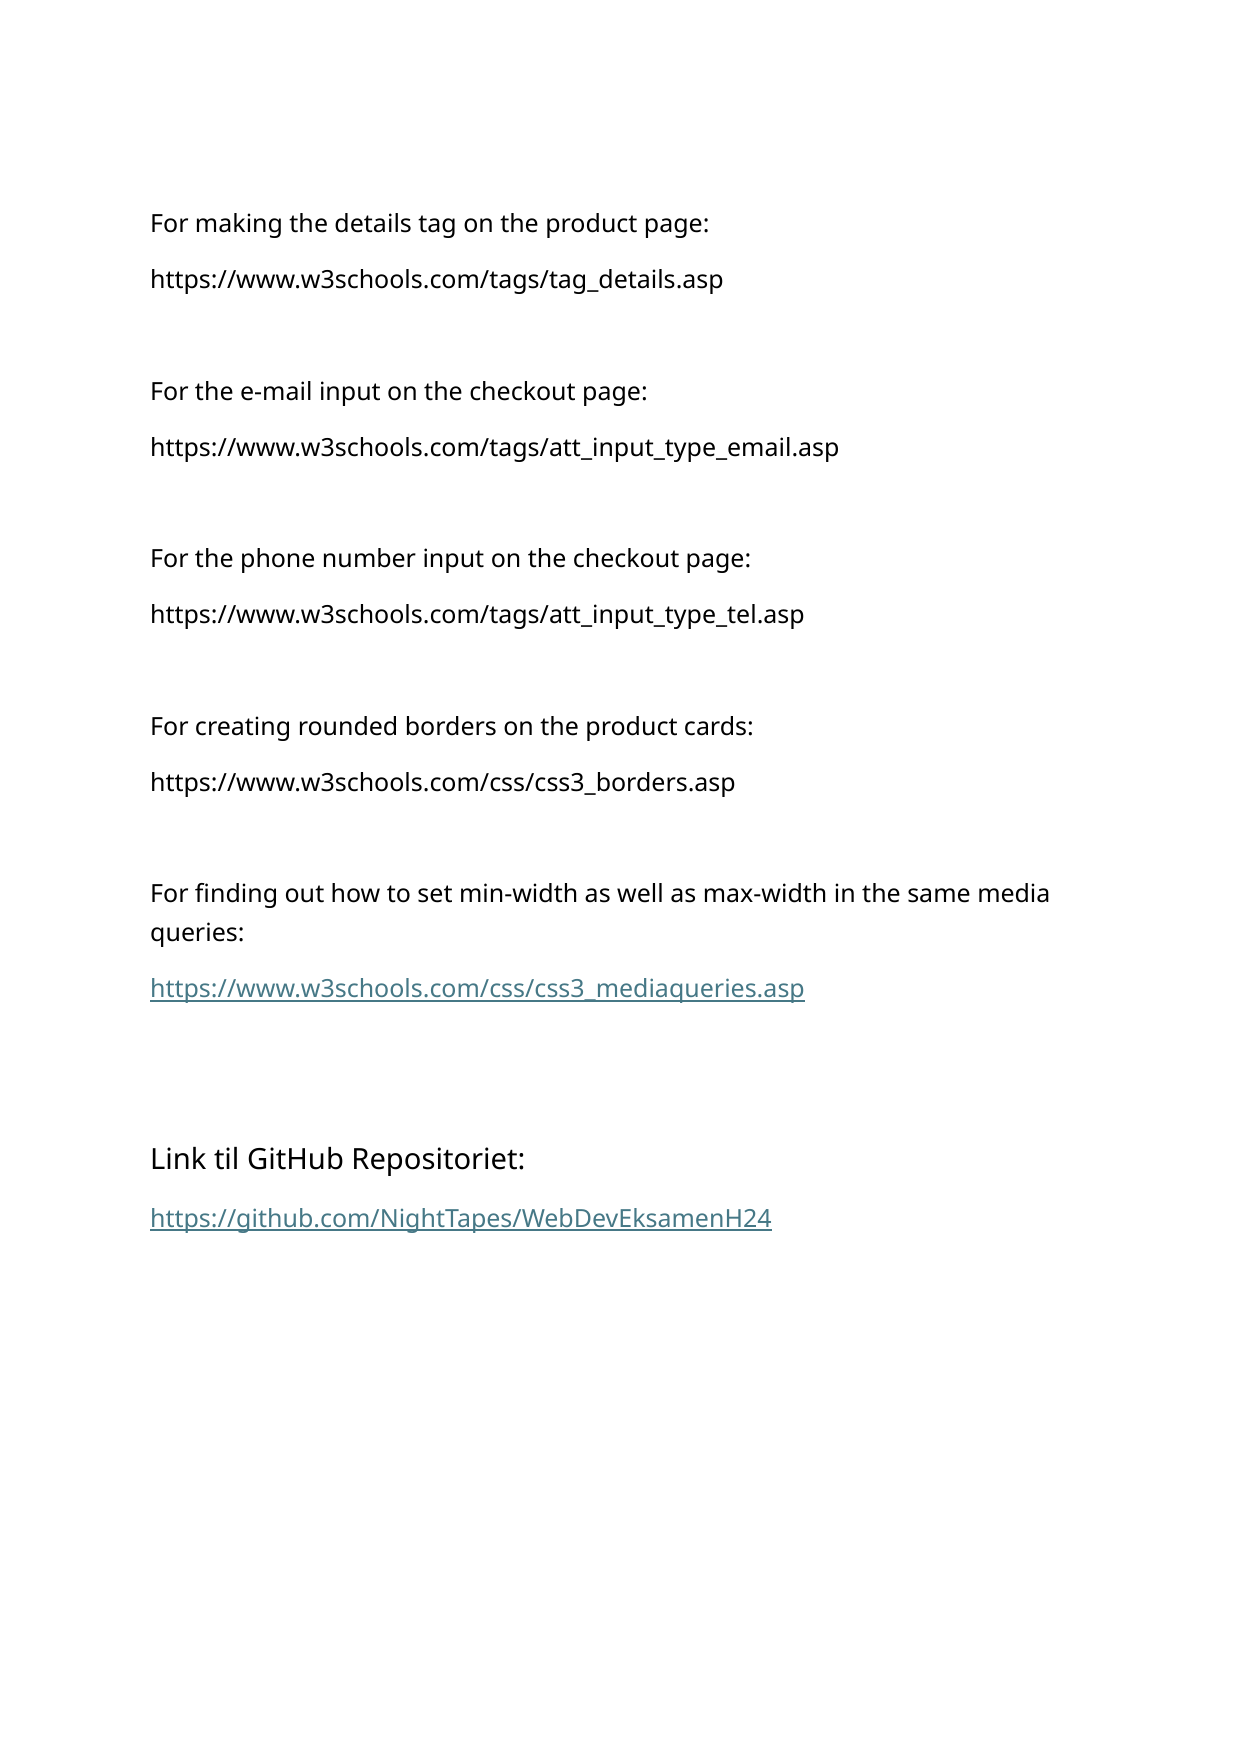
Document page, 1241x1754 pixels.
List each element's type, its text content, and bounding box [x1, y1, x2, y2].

text https://www.w3schools.com/tags/att_input_type_tel.asp [150, 597, 1090, 631]
text For the e-mail input on the checkout page: [150, 373, 1090, 407]
text For creating rounded borders on the product cards: [150, 708, 1090, 742]
text https://www.w3schools.com/css/css3_borders.asp [150, 764, 1090, 798]
text For making the details tag on the product page: [150, 206, 1090, 240]
text Link til GitHub Repositoriet: [150, 1138, 1090, 1178]
text https://github.com/NightTapes/WebDevEksamenH24 [150, 1201, 1090, 1235]
text https://www.w3schools.com/css/css3_mediaqueries.asp [150, 971, 1090, 1005]
text For finding out how to set min-width as well as max-width in the same media queries: [150, 876, 1090, 949]
text https://www.w3schools.com/tags/att_input_type_email.asp [150, 429, 1090, 463]
text For the phone number input on the checkout page: [150, 541, 1090, 575]
text https://www.w3schools.com/tags/tag_details.asp [150, 262, 1090, 296]
